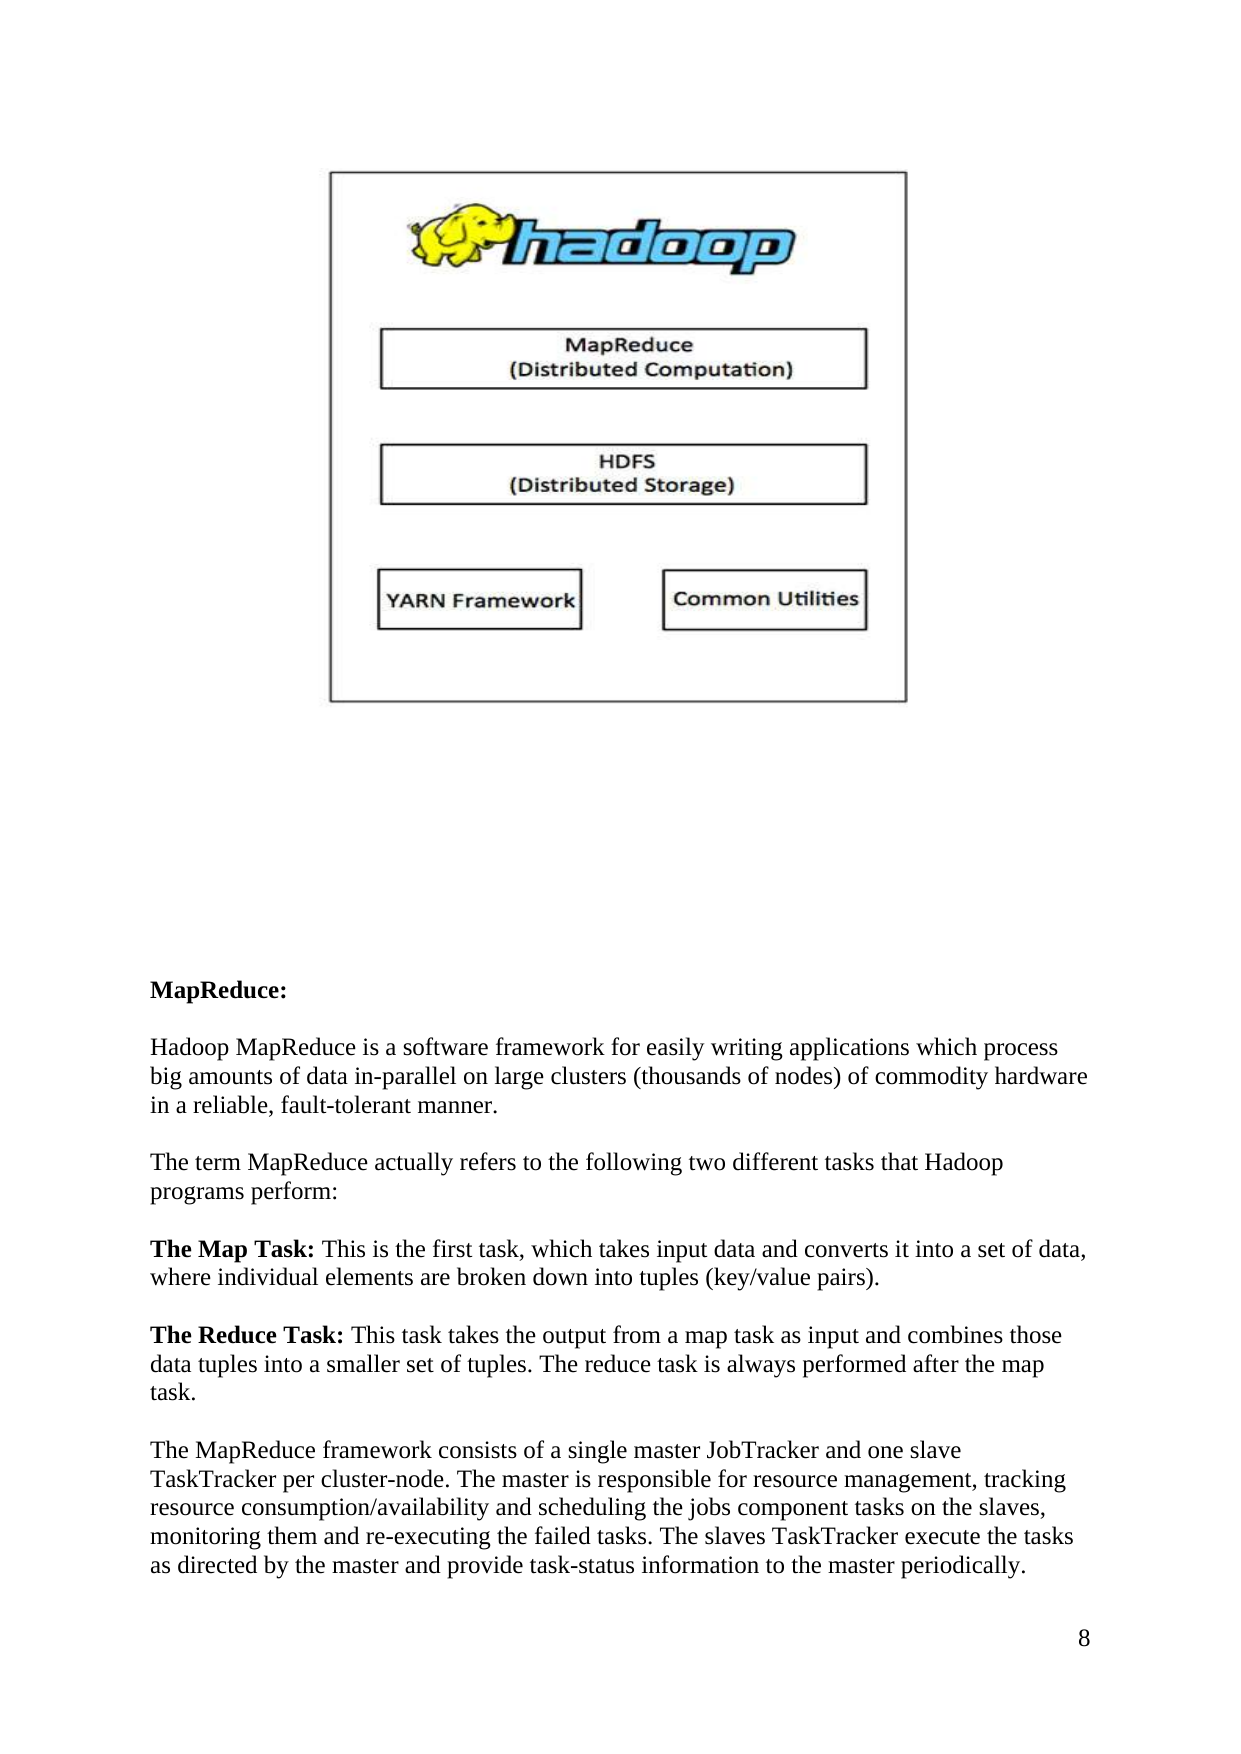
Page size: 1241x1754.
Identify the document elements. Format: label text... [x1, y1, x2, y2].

text The Map Task: This is the first task, which takes input data and converts it into a set of data, where individual elements are broken down into tuples (key/value pairs). [150, 1234, 1090, 1291]
text The term MapReduce actually refers to the following two different tasks that Hadoop programs perform: [150, 1147, 1090, 1205]
text The Reduce Task: This task takes the output from a map task as input and combines those data tuples into a smaller set of tuples. The reduce task is always performed after the map task. [150, 1320, 1090, 1406]
text Hadoop MapReduce is a software framework for easily writing applications which process big amounts of data in-parallel on large clusters (thousands of nodes) of commodity hardware in a reliable, fault-tolerant manner. [150, 1032, 1090, 1119]
text The MapReduce framework consists of a single master JobTracker and one slave TaskTracker per cluster-node. The master is responsible for resource management, tracking resource consumption/availability and scheduling the jobs component tasks on the slaves, monitoring them and re-executing the failed tasks. The slaves TaskTracker execute the tasks as directed by the master and provide task-status information to the master periodically. [150, 1435, 1090, 1579]
text MapReduce: [150, 975, 1090, 1004]
picture [307, 150, 933, 717]
